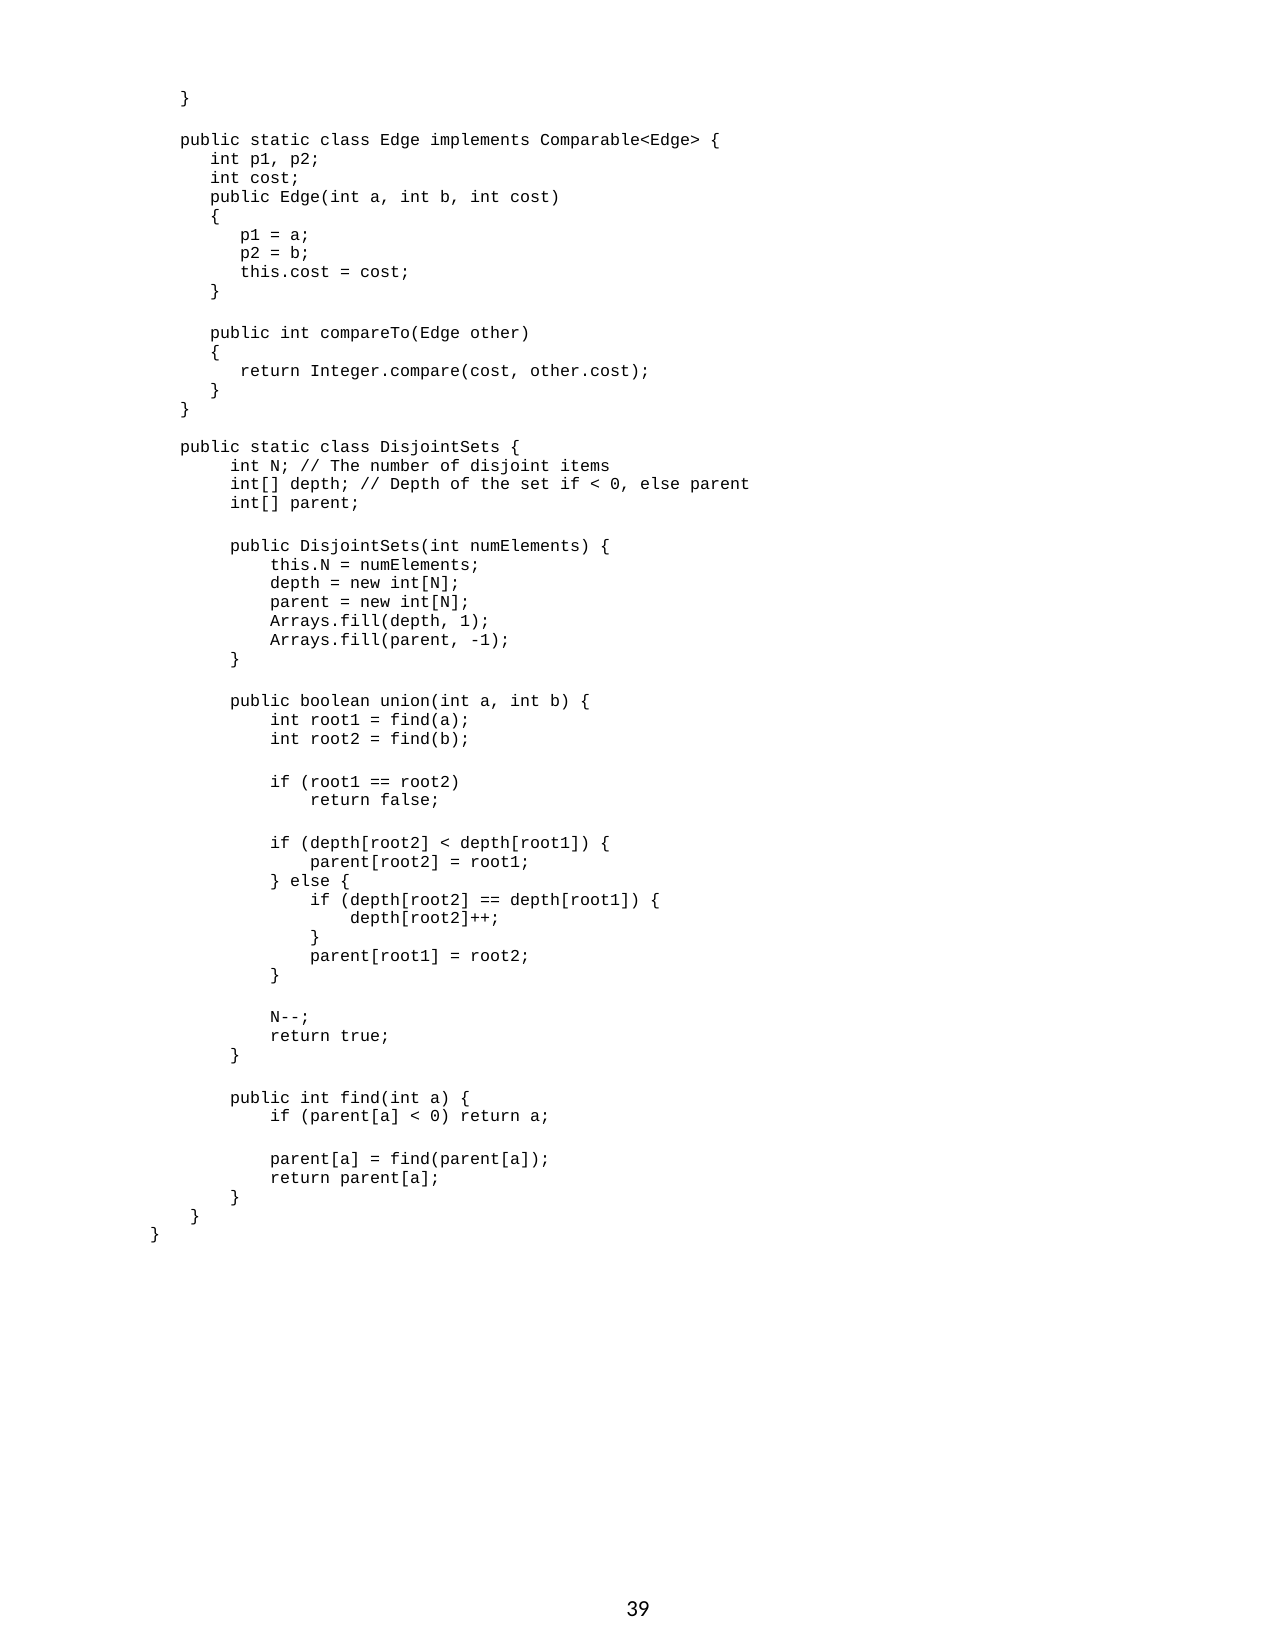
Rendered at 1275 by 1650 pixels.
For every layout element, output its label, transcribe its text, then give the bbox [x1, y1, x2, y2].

text int root2 = find(b); [150, 731, 1125, 749]
text int N; // The number of disjoint items [150, 457, 1125, 476]
text depth[root2]++; [150, 910, 1125, 929]
text Arrays.fill(depth, 1); [150, 613, 1125, 632]
text } [150, 1207, 1125, 1226]
text Arrays.fill(parent, -1); [150, 632, 1125, 650]
text } [150, 283, 1125, 301]
text parent[root1] = root2; [150, 948, 1125, 966]
text public static class DisjointSets { [150, 438, 1125, 457]
text return true; [150, 1028, 1125, 1047]
text parent[a] = find(parent[a]); [150, 1151, 1125, 1169]
text p2 = b; [150, 245, 1125, 264]
text public DisjointSets(int numElements) { [150, 537, 1125, 556]
text } [150, 1188, 1125, 1207]
text if (parent[a] < 0) return a; [150, 1108, 1125, 1127]
text } [150, 89, 1125, 108]
text parent[root2] = root1; [150, 853, 1125, 872]
text public Edge(int a, int b, int cost) [150, 188, 1125, 207]
text { [150, 344, 1125, 363]
text int cost; [150, 169, 1125, 188]
text int[] parent; [150, 495, 1125, 514]
text } [150, 1226, 1125, 1245]
text } [150, 966, 1125, 985]
text if (root1 == root2) [150, 773, 1125, 792]
text this.cost = cost; [150, 264, 1125, 283]
text this.N = numElements; [150, 556, 1125, 575]
text } [150, 1047, 1125, 1066]
text N--; [150, 1009, 1125, 1028]
text int root1 = find(a); [150, 712, 1125, 731]
text return parent[a]; [150, 1169, 1125, 1188]
text public int find(int a) { [150, 1089, 1125, 1108]
text public static class Edge implements Comparable<Edge> { [150, 132, 1125, 151]
text public int compareTo(Edge other) [150, 325, 1125, 344]
text } [150, 401, 1125, 419]
text } [150, 650, 1125, 669]
text return false; [150, 792, 1125, 811]
text } [150, 382, 1125, 401]
text int[] depth; // Depth of the set if < 0, else parent [150, 476, 1125, 495]
text } else { [150, 872, 1125, 891]
text return Integer.compare(cost, other.cost); [150, 363, 1125, 382]
text { [150, 207, 1125, 226]
text p1 = a; [150, 226, 1125, 245]
text depth = new int[N]; [150, 575, 1125, 594]
text if (depth[root2] < depth[root1]) { [150, 834, 1125, 853]
text parent = new int[N]; [150, 594, 1125, 613]
text if (depth[root2] == depth[root1]) { [150, 891, 1125, 910]
text public boolean union(int a, int b) { [150, 693, 1125, 712]
text } [150, 929, 1125, 948]
text int p1, p2; [150, 151, 1125, 169]
